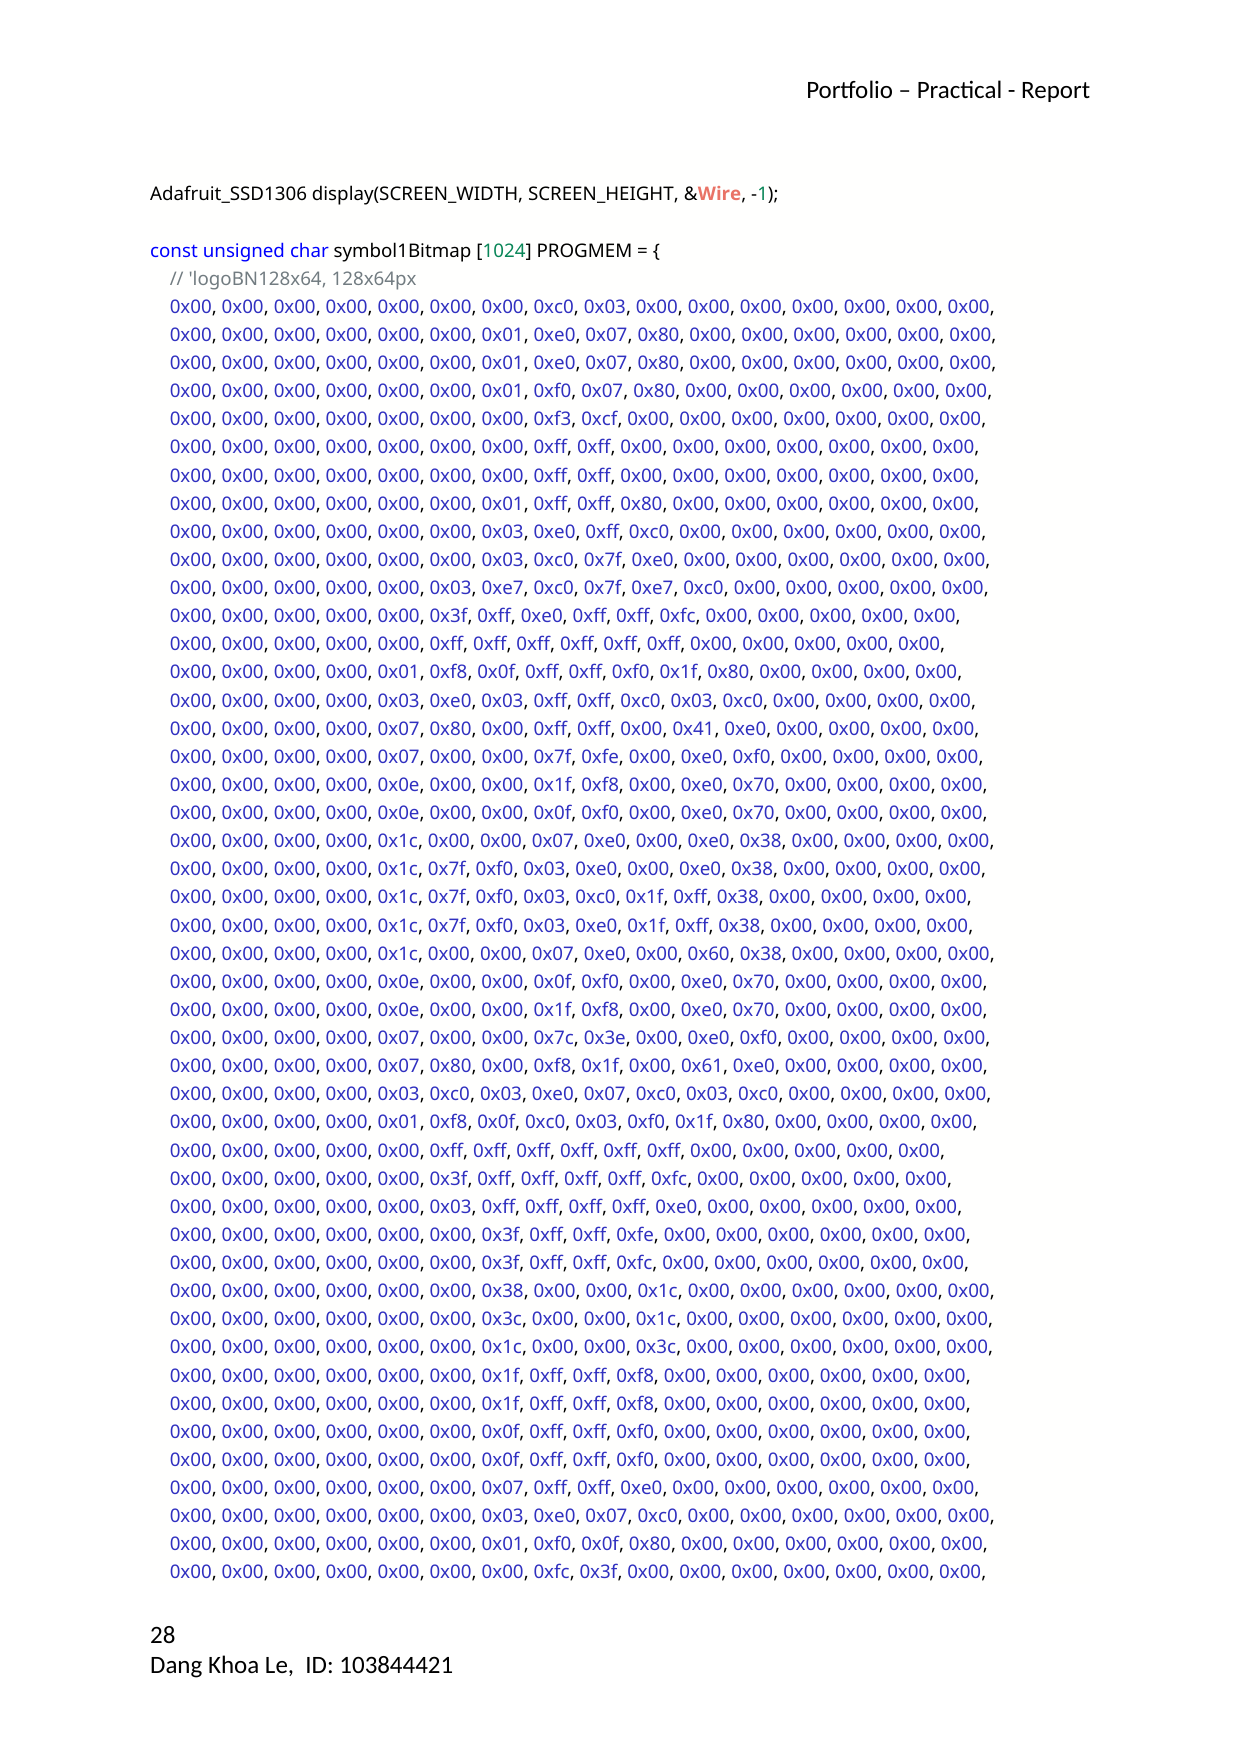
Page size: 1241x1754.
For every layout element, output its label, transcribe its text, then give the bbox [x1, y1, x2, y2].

text 0x00, 0x00, 0x00, 0x00, 0x07, 0x00, 0x00, 0x7f, 0xfe, 0x00, 0xe0, 0xf0, 0x00, 0x00, 0x00, 0x00, [150, 741, 1090, 769]
text const unsigned char symbol1Bitmap [1024] PROGMEM = { [150, 234, 1090, 262]
text 0x00, 0x00, 0x00, 0x00, 0x00, 0x00, 0x0f, 0xff, 0xff, 0xf0, 0x00, 0x00, 0x00, 0x00, 0x00, 0x00, [150, 1416, 1090, 1444]
text 0x00, 0x00, 0x00, 0x00, 0x00, 0x00, 0x00, 0xfc, 0x3f, 0x00, 0x00, 0x00, 0x00, 0x00, 0x00, 0x00, [150, 1556, 1090, 1584]
text // 'logoBN128x64, 128x64px [150, 262, 1090, 291]
text 0x00, 0x00, 0x00, 0x00, 0x01, 0xf8, 0x0f, 0xff, 0xff, 0xf0, 0x1f, 0x80, 0x00, 0x00, 0x00, 0x00, [150, 656, 1090, 684]
text 0x00, 0x00, 0x00, 0x00, 0x00, 0x00, 0x0f, 0xff, 0xff, 0xf0, 0x00, 0x00, 0x00, 0x00, 0x00, 0x00, [150, 1444, 1090, 1472]
text 0x00, 0x00, 0x00, 0x00, 0x00, 0x00, 0x01, 0xe0, 0x07, 0x80, 0x00, 0x00, 0x00, 0x00, 0x00, 0x00, [150, 319, 1090, 347]
text 0x00, 0x00, 0x00, 0x00, 0x1c, 0x7f, 0xf0, 0x03, 0xe0, 0x00, 0xe0, 0x38, 0x00, 0x00, 0x00, 0x00, [150, 853, 1090, 881]
text 0x00, 0x00, 0x00, 0x00, 0x0e, 0x00, 0x00, 0x0f, 0xf0, 0x00, 0xe0, 0x70, 0x00, 0x00, 0x00, 0x00, [150, 797, 1090, 825]
text 0x00, 0x00, 0x00, 0x00, 0x00, 0x00, 0x01, 0xf0, 0x0f, 0x80, 0x00, 0x00, 0x00, 0x00, 0x00, 0x00, [150, 1528, 1090, 1556]
text 0x00, 0x00, 0x00, 0x00, 0x00, 0x00, 0x03, 0xe0, 0x07, 0xc0, 0x00, 0x00, 0x00, 0x00, 0x00, 0x00, [150, 1500, 1090, 1528]
text 0x00, 0x00, 0x00, 0x00, 0x07, 0x80, 0x00, 0xff, 0xff, 0x00, 0x41, 0xe0, 0x00, 0x00, 0x00, 0x00, [150, 712, 1090, 741]
text 0x00, 0x00, 0x00, 0x00, 0x1c, 0x7f, 0xf0, 0x03, 0xe0, 0x1f, 0xff, 0x38, 0x00, 0x00, 0x00, 0x00, [150, 909, 1090, 937]
text 0x00, 0x00, 0x00, 0x00, 0x00, 0xff, 0xff, 0xff, 0xff, 0xff, 0xff, 0x00, 0x00, 0x00, 0x00, 0x00, [150, 628, 1090, 656]
text 0x00, 0x00, 0x00, 0x00, 0x1c, 0x00, 0x00, 0x07, 0xe0, 0x00, 0x60, 0x38, 0x00, 0x00, 0x00, 0x00, [150, 937, 1090, 966]
text 0x00, 0x00, 0x00, 0x00, 0x00, 0x00, 0x1c, 0x00, 0x00, 0x3c, 0x00, 0x00, 0x00, 0x00, 0x00, 0x00, [150, 1331, 1090, 1359]
text 0x00, 0x00, 0x00, 0x00, 0x00, 0xff, 0xff, 0xff, 0xff, 0xff, 0xff, 0x00, 0x00, 0x00, 0x00, 0x00, [150, 1134, 1090, 1162]
text 0x00, 0x00, 0x00, 0x00, 0x00, 0x3f, 0xff, 0xff, 0xff, 0xff, 0xfc, 0x00, 0x00, 0x00, 0x00, 0x00, [150, 1162, 1090, 1191]
text 0x00, 0x00, 0x00, 0x00, 0x00, 0x00, 0x00, 0xff, 0xff, 0x00, 0x00, 0x00, 0x00, 0x00, 0x00, 0x00, [150, 459, 1090, 487]
text 0x00, 0x00, 0x00, 0x00, 0x00, 0x00, 0x1f, 0xff, 0xff, 0xf8, 0x00, 0x00, 0x00, 0x00, 0x00, 0x00, [150, 1387, 1090, 1416]
text 0x00, 0x00, 0x00, 0x00, 0x0e, 0x00, 0x00, 0x0f, 0xf0, 0x00, 0xe0, 0x70, 0x00, 0x00, 0x00, 0x00, [150, 966, 1090, 994]
text 0x00, 0x00, 0x00, 0x00, 0x1c, 0x7f, 0xf0, 0x03, 0xc0, 0x1f, 0xff, 0x38, 0x00, 0x00, 0x00, 0x00, [150, 881, 1090, 909]
text 0x00, 0x00, 0x00, 0x00, 0x07, 0x00, 0x00, 0x7c, 0x3e, 0x00, 0xe0, 0xf0, 0x00, 0x00, 0x00, 0x00, [150, 1022, 1090, 1050]
text 0x00, 0x00, 0x00, 0x00, 0x1c, 0x00, 0x00, 0x07, 0xe0, 0x00, 0xe0, 0x38, 0x00, 0x00, 0x00, 0x00, [150, 825, 1090, 853]
text 0x00, 0x00, 0x00, 0x00, 0x00, 0x00, 0x38, 0x00, 0x00, 0x1c, 0x00, 0x00, 0x00, 0x00, 0x00, 0x00, [150, 1275, 1090, 1303]
text 0x00, 0x00, 0x00, 0x00, 0x00, 0x00, 0x1f, 0xff, 0xff, 0xf8, 0x00, 0x00, 0x00, 0x00, 0x00, 0x00, [150, 1359, 1090, 1387]
text 0x00, 0x00, 0x00, 0x00, 0x00, 0x00, 0x00, 0xf3, 0xcf, 0x00, 0x00, 0x00, 0x00, 0x00, 0x00, 0x00, [150, 403, 1090, 431]
text 0x00, 0x00, 0x00, 0x00, 0x0e, 0x00, 0x00, 0x1f, 0xf8, 0x00, 0xe0, 0x70, 0x00, 0x00, 0x00, 0x00, [150, 994, 1090, 1022]
text 0x00, 0x00, 0x00, 0x00, 0x00, 0x00, 0x00, 0xff, 0xff, 0x00, 0x00, 0x00, 0x00, 0x00, 0x00, 0x00, [150, 431, 1090, 459]
text 0x00, 0x00, 0x00, 0x00, 0x00, 0x3f, 0xff, 0xe0, 0xff, 0xff, 0xfc, 0x00, 0x00, 0x00, 0x00, 0x00, [150, 600, 1090, 628]
text 0x00, 0x00, 0x00, 0x00, 0x07, 0x80, 0x00, 0xf8, 0x1f, 0x00, 0x61, 0xe0, 0x00, 0x00, 0x00, 0x00, [150, 1050, 1090, 1078]
text 0x00, 0x00, 0x00, 0x00, 0x03, 0xe0, 0x03, 0xff, 0xff, 0xc0, 0x03, 0xc0, 0x00, 0x00, 0x00, 0x00, [150, 684, 1090, 712]
text Adafruit_SSD1306 display(SCREEN_WIDTH, SCREEN_HEIGHT, &Wire, -1); [150, 178, 1090, 206]
text 0x00, 0x00, 0x00, 0x00, 0x00, 0x00, 0x00, 0xc0, 0x03, 0x00, 0x00, 0x00, 0x00, 0x00, 0x00, 0x00, [150, 291, 1090, 319]
text 0x00, 0x00, 0x00, 0x00, 0x00, 0x00, 0x3f, 0xff, 0xff, 0xfc, 0x00, 0x00, 0x00, 0x00, 0x00, 0x00, [150, 1247, 1090, 1275]
text 0x00, 0x00, 0x00, 0x00, 0x00, 0x03, 0xff, 0xff, 0xff, 0xff, 0xe0, 0x00, 0x00, 0x00, 0x00, 0x00, [150, 1191, 1090, 1219]
text 0x00, 0x00, 0x00, 0x00, 0x00, 0x00, 0x01, 0xe0, 0x07, 0x80, 0x00, 0x00, 0x00, 0x00, 0x00, 0x00, [150, 347, 1090, 375]
text 0x00, 0x00, 0x00, 0x00, 0x03, 0xc0, 0x03, 0xe0, 0x07, 0xc0, 0x03, 0xc0, 0x00, 0x00, 0x00, 0x00, [150, 1078, 1090, 1106]
text 0x00, 0x00, 0x00, 0x00, 0x00, 0x00, 0x01, 0xf0, 0x07, 0x80, 0x00, 0x00, 0x00, 0x00, 0x00, 0x00, [150, 375, 1090, 403]
text 0x00, 0x00, 0x00, 0x00, 0x00, 0x00, 0x01, 0xff, 0xff, 0x80, 0x00, 0x00, 0x00, 0x00, 0x00, 0x00, [150, 487, 1090, 516]
text 0x00, 0x00, 0x00, 0x00, 0x00, 0x03, 0xe7, 0xc0, 0x7f, 0xe7, 0xc0, 0x00, 0x00, 0x00, 0x00, 0x00, [150, 572, 1090, 600]
text 0x00, 0x00, 0x00, 0x00, 0x0e, 0x00, 0x00, 0x1f, 0xf8, 0x00, 0xe0, 0x70, 0x00, 0x00, 0x00, 0x00, [150, 769, 1090, 797]
text 0x00, 0x00, 0x00, 0x00, 0x01, 0xf8, 0x0f, 0xc0, 0x03, 0xf0, 0x1f, 0x80, 0x00, 0x00, 0x00, 0x00, [150, 1106, 1090, 1134]
text 0x00, 0x00, 0x00, 0x00, 0x00, 0x00, 0x3c, 0x00, 0x00, 0x1c, 0x00, 0x00, 0x00, 0x00, 0x00, 0x00, [150, 1303, 1090, 1331]
text 0x00, 0x00, 0x00, 0x00, 0x00, 0x00, 0x03, 0xc0, 0x7f, 0xe0, 0x00, 0x00, 0x00, 0x00, 0x00, 0x00, [150, 544, 1090, 572]
text 0x00, 0x00, 0x00, 0x00, 0x00, 0x00, 0x03, 0xe0, 0xff, 0xc0, 0x00, 0x00, 0x00, 0x00, 0x00, 0x00, [150, 516, 1090, 544]
text 0x00, 0x00, 0x00, 0x00, 0x00, 0x00, 0x07, 0xff, 0xff, 0xe0, 0x00, 0x00, 0x00, 0x00, 0x00, 0x00, [150, 1472, 1090, 1500]
text 0x00, 0x00, 0x00, 0x00, 0x00, 0x00, 0x3f, 0xff, 0xff, 0xfe, 0x00, 0x00, 0x00, 0x00, 0x00, 0x00, [150, 1219, 1090, 1247]
